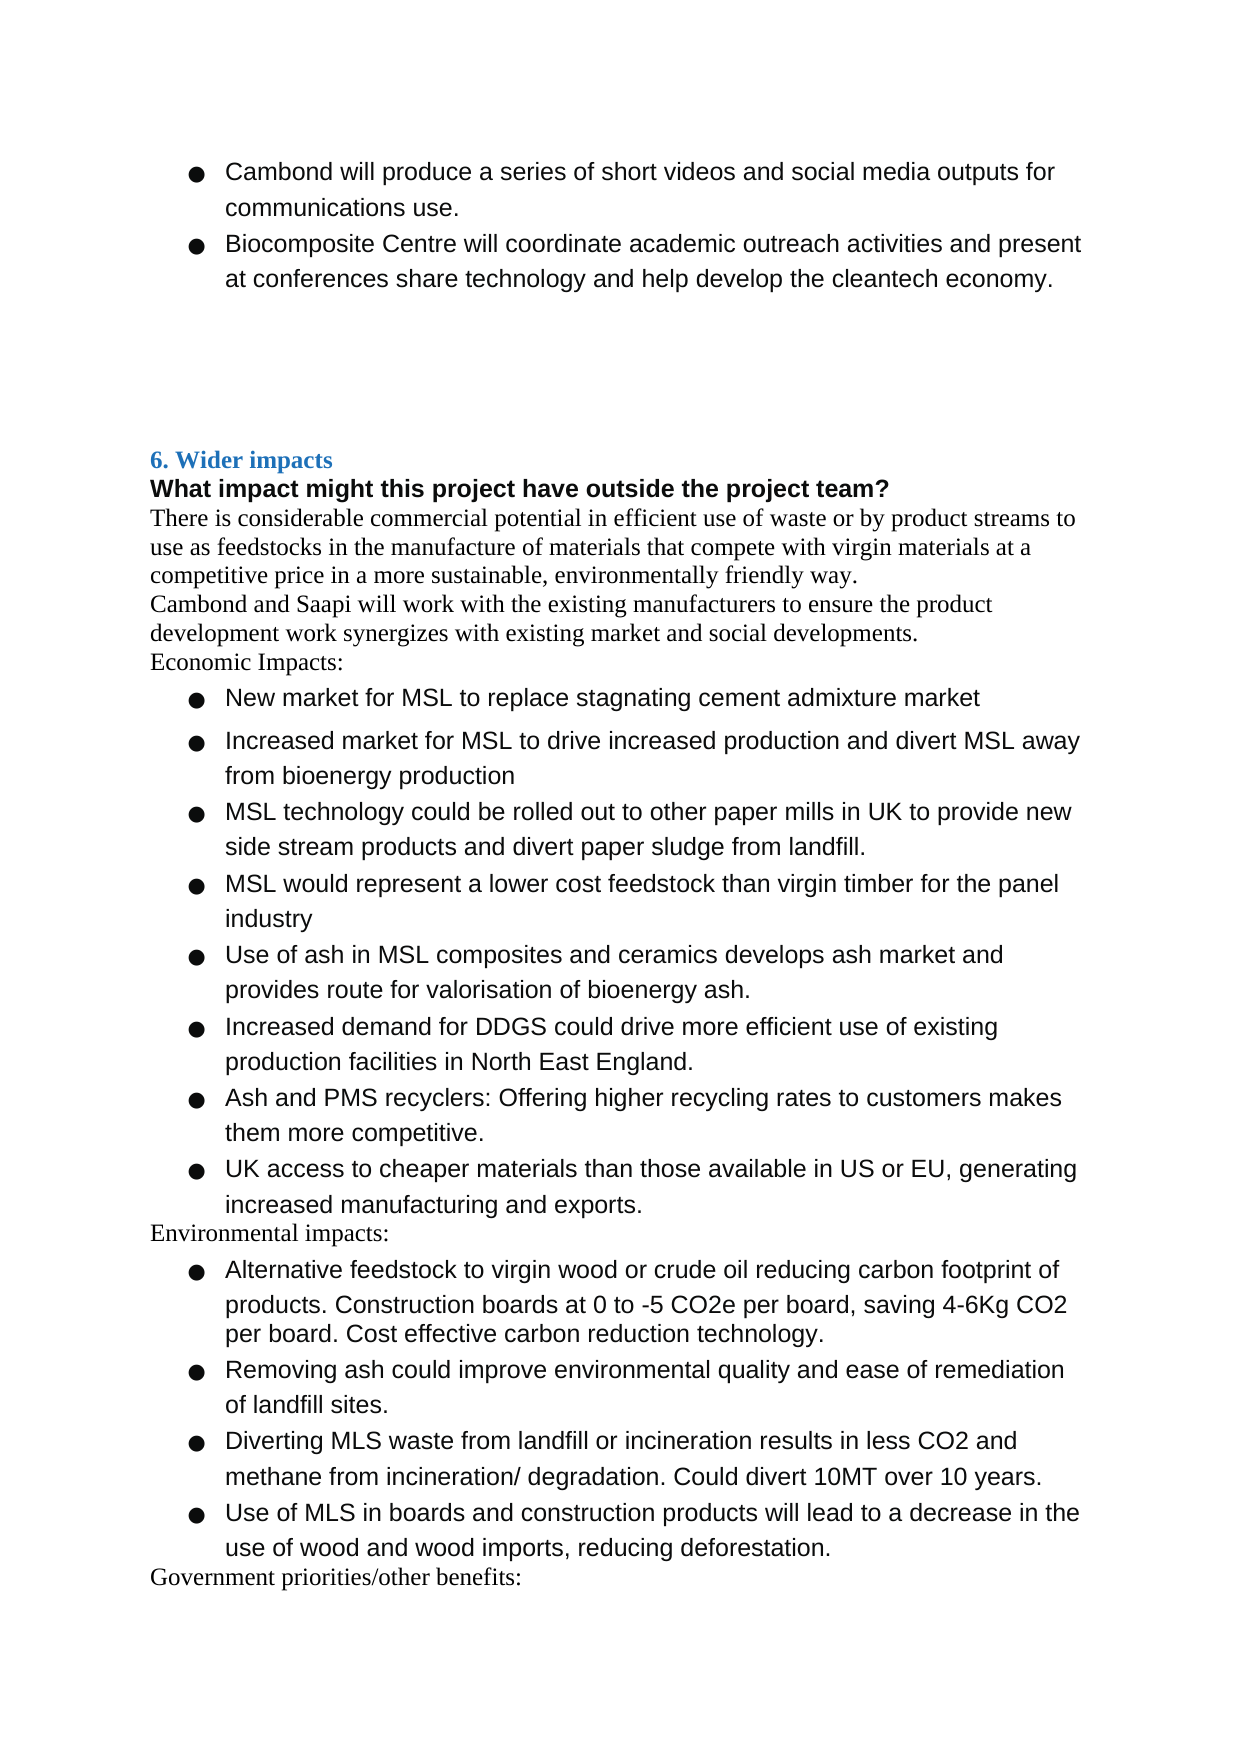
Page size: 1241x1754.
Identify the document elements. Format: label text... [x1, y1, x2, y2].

text Government priorities/other benefits: [150, 1562, 1090, 1591]
text Economic Impacts: [150, 647, 1090, 676]
list Increased demand for DDGS could drive more efficient use of existing production facilities in North East England. [187, 1004, 1090, 1076]
list Increased market for MSL to drive increased production and divert MSL away from bioenergy production [187, 718, 1090, 790]
list Use of MLS in boards and construction products will lead to a decrease in the use of wood and wood imports, reducing deforestation. [187, 1490, 1090, 1562]
text There is considerable commercial potential in efficient use of waste or by product streams to use as feedstocks in the manufacture of materials that compete with virgin materials at a competitive price in a more sustainable, environmentally friendly way. [150, 503, 1090, 589]
list Use of ash in MSL composites and ceramics develops ash market and provides route for valorisation of bioenergy ash. [187, 933, 1090, 1004]
list Ash and PMS recyclers: Offering higher recycling rates to customers makes them more competitive. [187, 1076, 1090, 1147]
list MSL would represent a lower cost feedstock than virgin timber for the panel industry [187, 861, 1090, 933]
list Diverting MLS waste from landfill or incineration results in less CO2 and methane from incineration/ degradation. Could divert 10MT over 10 years. [187, 1419, 1090, 1490]
list Biocomposite Centre will coordinate academic outreach activities and present at conferences share technology and help develop the cleantech economy. [187, 221, 1090, 293]
text Environmental impacts: [150, 1218, 1090, 1247]
list Removing ash could improve environmental quality and ease of remediation of landfill sites. [187, 1347, 1090, 1419]
text What impact might this project have outside the project team? [150, 474, 1090, 503]
text Cambond and Saapi will work with the existing manufacturers to ensure the product development work synergizes with existing market and social developments. [150, 589, 1090, 647]
text 6. Wider impacts [150, 446, 1090, 474]
list Alternative feedstock to virgin wood or crude oil reducing carbon footprint of products. Construction boards at 0 to -5 CO2e per board, saving 4-6Kg CO2 per board. Cost effective carbon reduction technology. [187, 1247, 1090, 1347]
list UK access to cheaper materials than those available in US or EU, generating increased manufacturing and exports. [187, 1147, 1090, 1218]
list MSL technology could be rolled out to other paper mills in UK to provide new side stream products and divert paper sludge from landfill. [187, 790, 1090, 861]
list Cambond will produce a series of short videos and social media outputs for communications use. [187, 150, 1090, 221]
list New market for MSL to replace stagnating cement admixture market [187, 676, 1090, 718]
